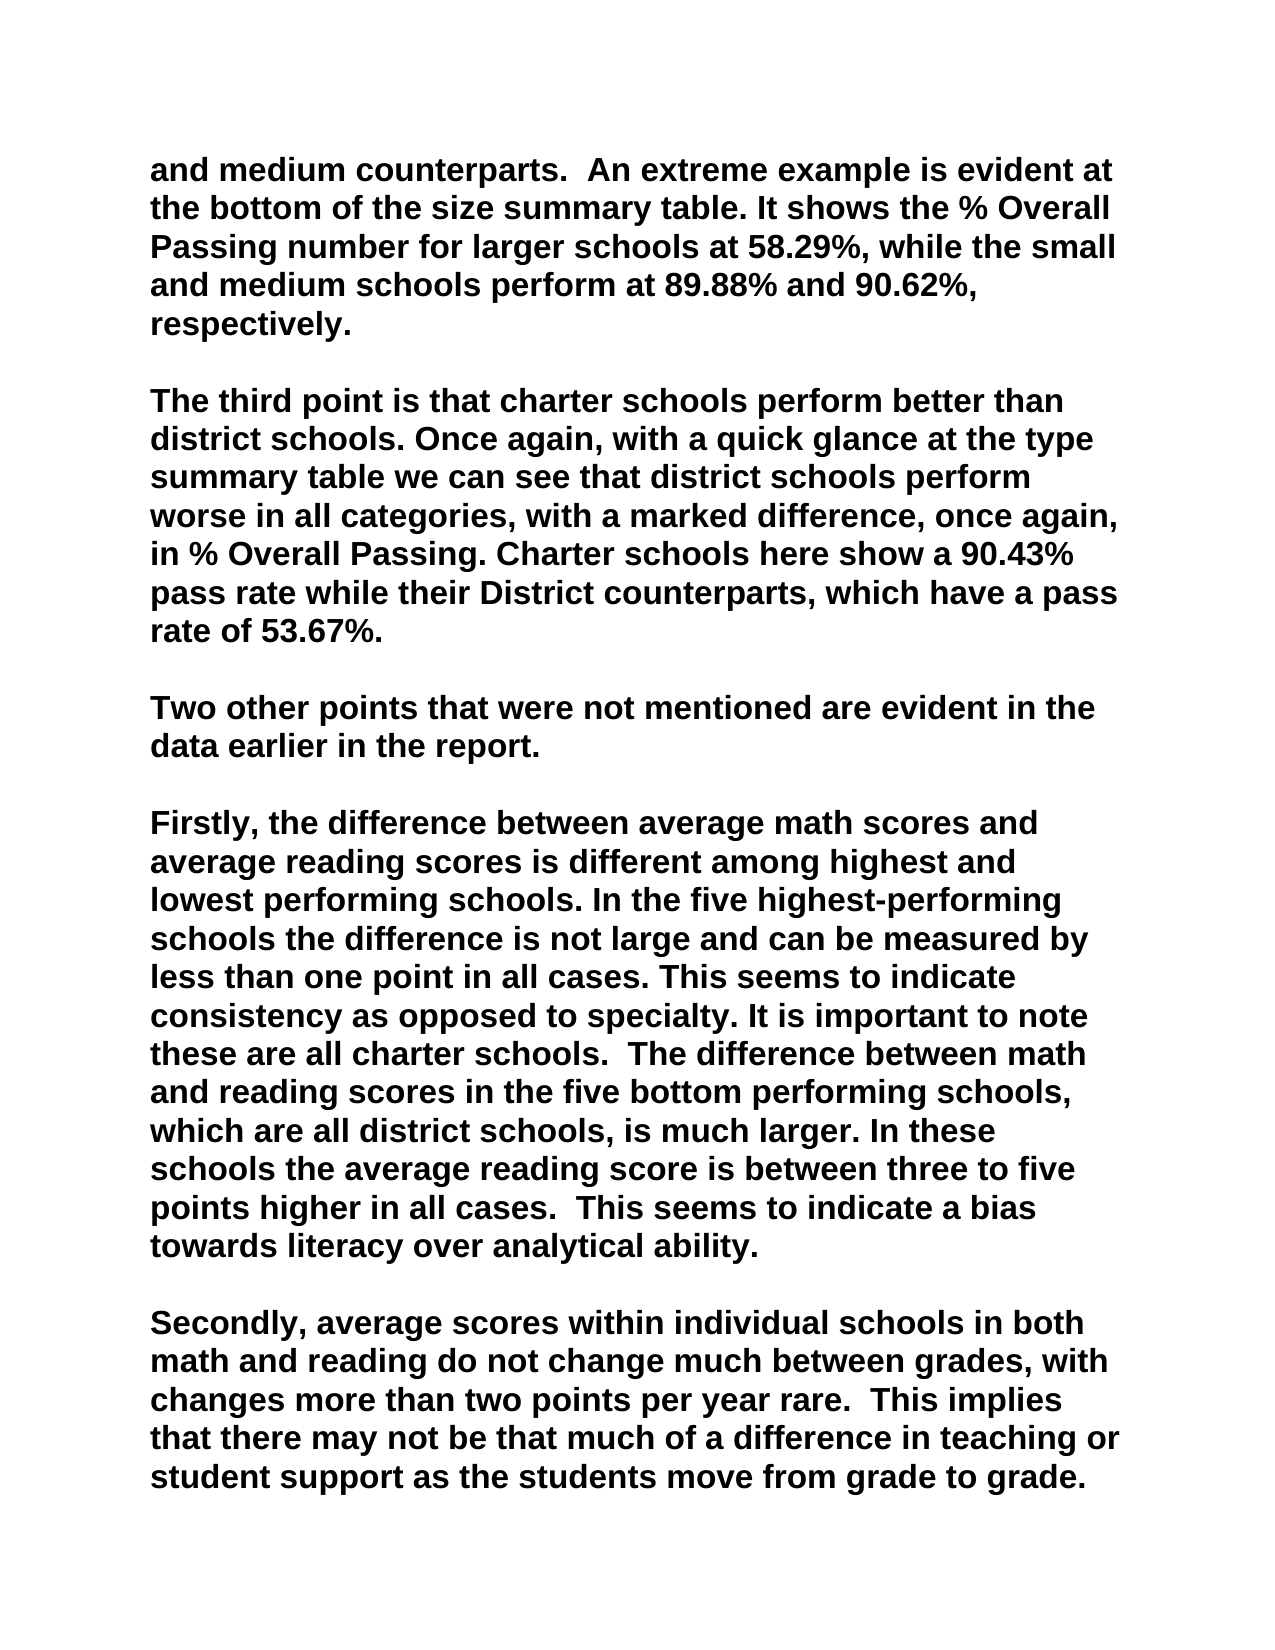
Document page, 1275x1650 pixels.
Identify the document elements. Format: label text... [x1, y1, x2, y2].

text Firstly, the difference between average math scores and average reading scores is different among highest and lowest performing schools. In the five highest-performing schools the difference is not large and can be measured by less than one point in all cases. This seems to indicate consistency as opposed to specialty. It is important to note these are all charter schools. The difference between math and reading scores in the five bottom performing schools, which are all district schools, is much larger. In these schools the average reading score is between three to five points higher in all cases. This seems to indicate a bias towards literacy over analytical ability. [150, 803, 1125, 1265]
text Secondly, average scores within individual schools in both math and reading do not change much between grades, with changes more than two points per year rare. This implies that there may not be that much of a difference in teaching or student support as the students move from grade to grade. [150, 1303, 1125, 1495]
text Two other points that were not mentioned are evident in the data earlier in the report. [150, 688, 1125, 765]
